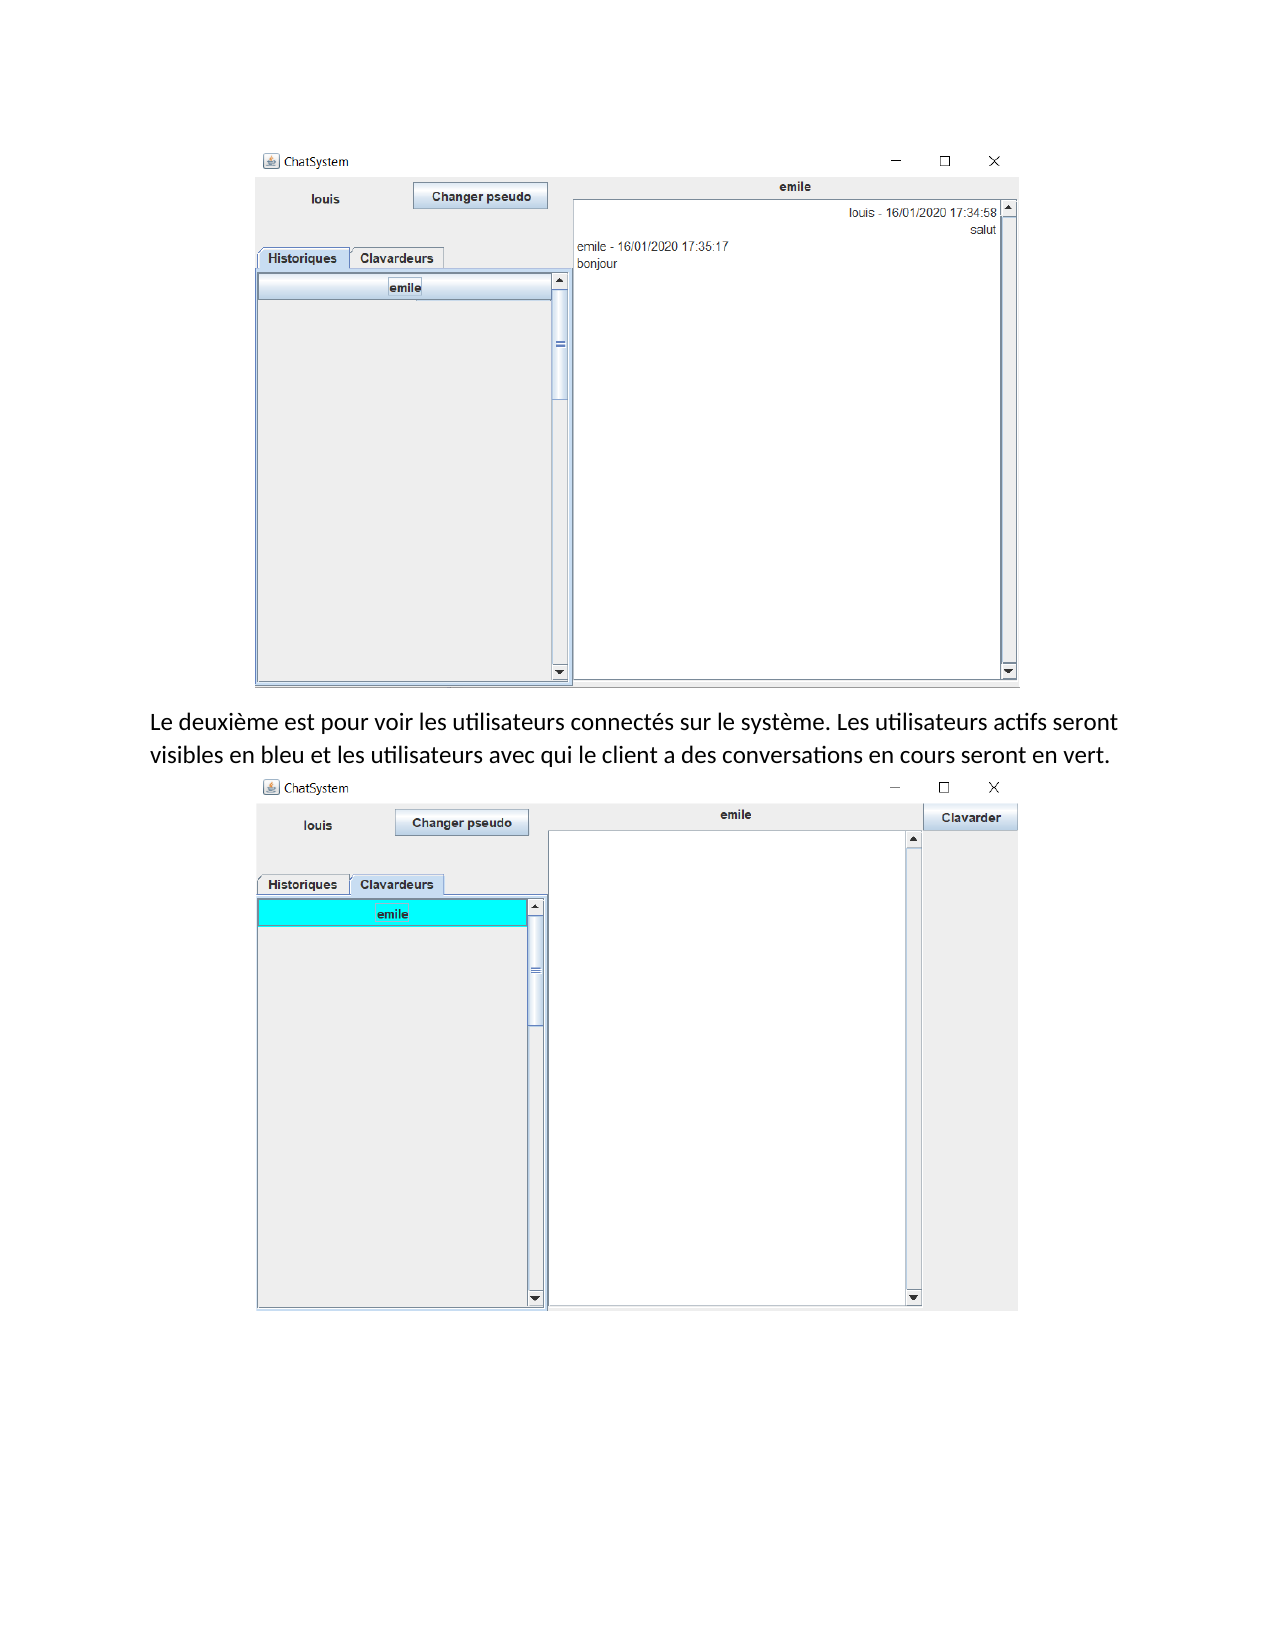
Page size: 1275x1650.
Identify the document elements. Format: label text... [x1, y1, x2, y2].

text Le deuxième est pour voir les utilisateurs connectés sur le système. Les utilisateurs actifs seront visibles en bleu et les utilisateurs avec qui le client a des conversations en cours seront en vert. [150, 706, 1125, 769]
picture [255, 150, 1020, 688]
picture [256, 772, 1018, 1311]
